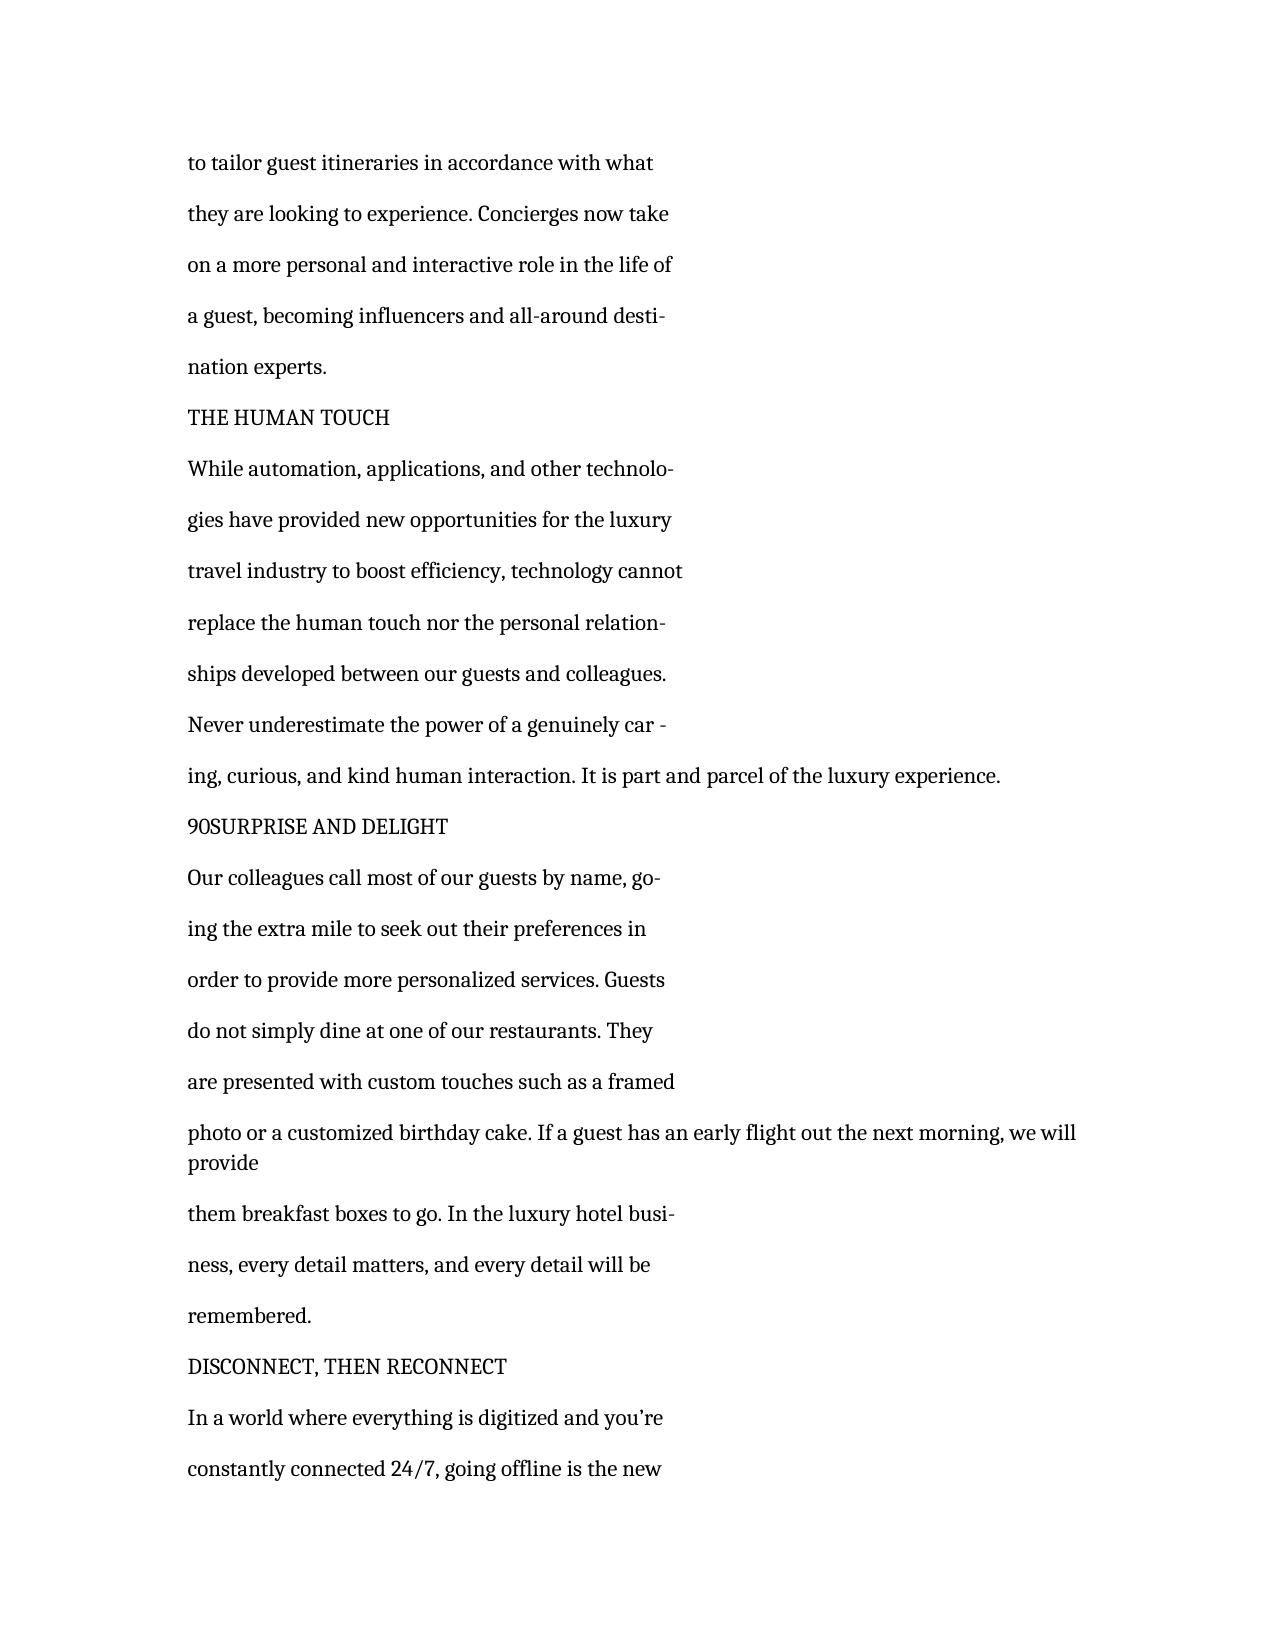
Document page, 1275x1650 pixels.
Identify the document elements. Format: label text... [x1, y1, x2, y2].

text them breakfast boxes to go. In the luxury hotel busi- [187, 1201, 1087, 1227]
text ness, every detail matters, and every detail will be [187, 1252, 1087, 1278]
text THE HUMAN TOUCH [187, 405, 1087, 432]
text Our colleagues call most of our guests by name, go- [187, 864, 1087, 891]
text do not simply dine at one of our restaurants. They [187, 1018, 1087, 1044]
text DISCONNECT, THEN RECONNECT [187, 1354, 1087, 1381]
text photo or a customized birthday cake. If a guest has an early flight out the next morning, we will provide [187, 1120, 1087, 1176]
text remembered. [187, 1303, 1087, 1329]
text gies have provided new opportunities for the luxury [187, 507, 1087, 534]
text travel industry to boost efficiency, technology cannot [187, 558, 1087, 585]
text 90SURPRISE AND DELIGHT [187, 813, 1087, 840]
text constantly connected 24/7, going offline is the new [187, 1456, 1087, 1483]
text nation experts. [187, 354, 1087, 381]
text on a more personal and interactive role in the life of [187, 252, 1087, 278]
text a guest, becoming influencers and all-around desti- [187, 303, 1087, 329]
text they are looking to experience. Concierges now take [187, 201, 1087, 227]
text replace the human touch nor the personal relation- [187, 609, 1087, 636]
text are presented with custom touches such as a framed [187, 1069, 1087, 1095]
text ing the extra mile to seek out their preferences in [187, 916, 1087, 942]
text In a world where everything is digitized and you’re [187, 1405, 1087, 1432]
text to tailor guest itineraries in accordance with what [187, 150, 1087, 176]
text ships developed between our guests and colleagues. [187, 660, 1087, 687]
text ing, curious, and kind human interaction. It is part and parcel of the luxury experience. [187, 762, 1087, 789]
text order to provide more personalized services. Guests [187, 967, 1087, 993]
text Never underestimate the power of a genuinely car - [187, 711, 1087, 738]
text While automation, applications, and other technolo- [187, 456, 1087, 483]
